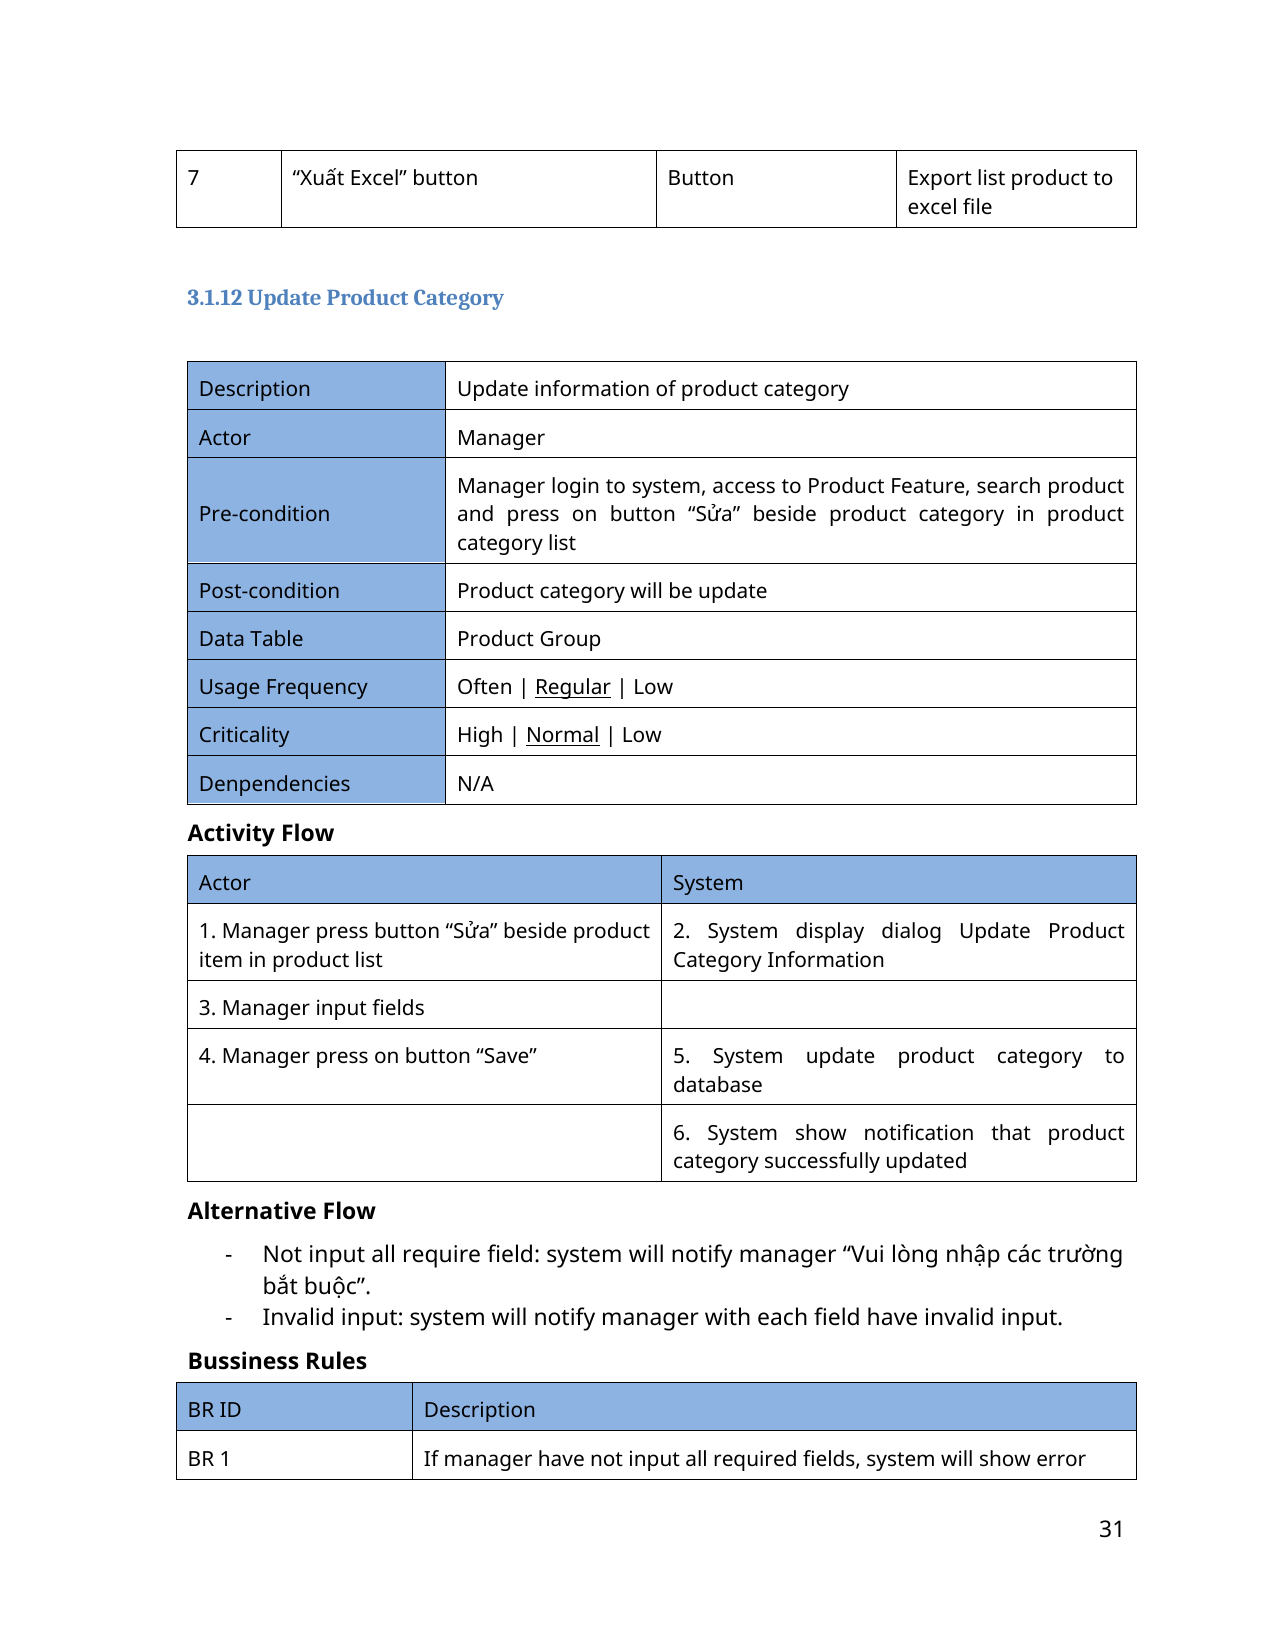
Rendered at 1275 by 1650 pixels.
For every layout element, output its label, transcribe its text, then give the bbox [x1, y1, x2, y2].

table_header BR ID [177, 1383, 412, 1430]
table_cell [662, 981, 1136, 1028]
table_cell “Xuất Excel” button [282, 151, 656, 227]
text Activity Flow [187, 817, 1125, 848]
table_cell Product category will be update [446, 564, 1136, 611]
table_cell 3. Manager input fields [188, 981, 661, 1028]
table_cell 2. System display dialog Update Product Category Information [662, 904, 1136, 979]
table_cell High | Normal | Low [446, 708, 1136, 755]
table_cell 1. Manager press button “Sửa” beside product item in product list [188, 904, 661, 979]
table_header System [662, 856, 1136, 903]
table_cell Data Table [188, 612, 445, 659]
table_cell Manager [446, 410, 1136, 457]
table_cell 6. System show notification that product category successfully updated [662, 1105, 1136, 1181]
text Alternative Flow [187, 1194, 1125, 1226]
list Not input all require field: system will notify manager “Vui lòng nhập các trường bắt buộc”. [225, 1238, 1125, 1301]
table_cell If manager have not input all required fields, system will show error [413, 1431, 1136, 1478]
list Invalid input: system will notify manager with each field have invalid input. [225, 1301, 1125, 1332]
table_header Description [188, 362, 445, 409]
table_cell Export list product to excel file [897, 151, 1136, 227]
table_cell Button [657, 151, 896, 227]
table_header Update information of product category [446, 362, 1136, 409]
table_header Description [413, 1383, 1136, 1430]
table_cell 5. System update product category to database [662, 1029, 1136, 1104]
table_cell Criticality [188, 708, 445, 755]
table_cell Usage Frequency [188, 660, 445, 707]
table_cell Denpendencies [188, 756, 445, 803]
table_cell Pre-condition [188, 458, 445, 562]
subtitle 3.1.12 Update Product Category [187, 284, 1125, 311]
table_cell N/A [446, 756, 1136, 803]
table_cell Post-condition [188, 564, 445, 611]
table_cell Often | Regular | Low [446, 660, 1136, 707]
table_cell Manager login to system, access to Product Feature, search product and press on button “Sửa” beside product category in product category list [446, 458, 1136, 562]
text Bussiness Rules [187, 1344, 1125, 1376]
table_cell [188, 1105, 661, 1181]
table_cell Actor [188, 410, 445, 457]
table_cell Product Group [446, 612, 1136, 659]
table_header Actor [188, 856, 661, 903]
table_cell 4. Manager press on button “Save” [188, 1029, 661, 1104]
table_cell 7 [177, 151, 281, 227]
table_cell BR 1 [177, 1431, 412, 1478]
